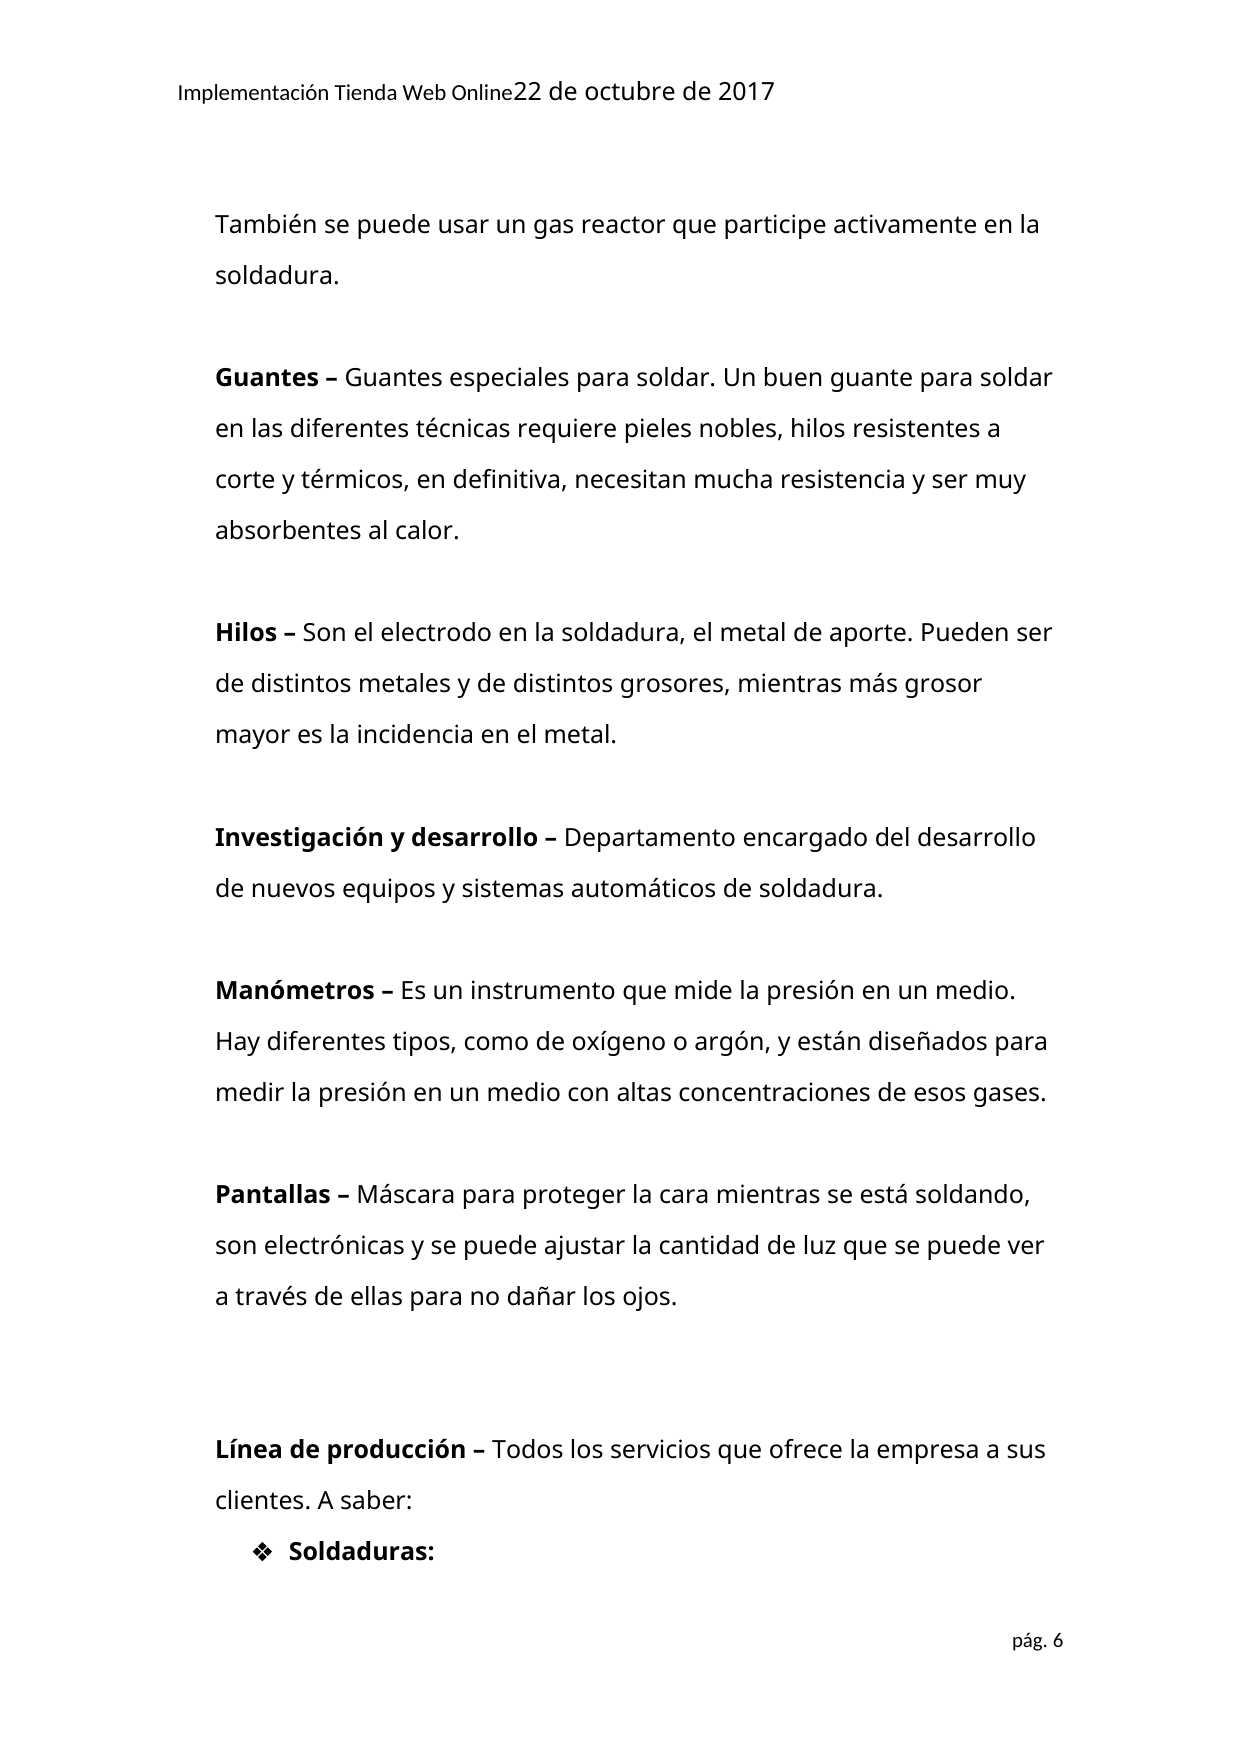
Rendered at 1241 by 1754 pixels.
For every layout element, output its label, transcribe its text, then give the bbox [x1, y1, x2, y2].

text Pantallas – Máscara para proteger la cara mientras se está soldando, son electrónicas y se puede ajustar la cantidad de luz que se puede ver a través de ellas para no dañar los ojos. [215, 1177, 1063, 1313]
text Guantes – Guantes especiales para soldar. Un buen guante para soldar en las diferentes técnicas requiere pieles nobles, hilos resistentes a corte y térmicos, en definitiva, necesitan mucha resistencia y ser muy absorbentes al calor. [215, 360, 1063, 547]
text Investigación y desarrollo – Departamento encargado del desarrollo de nuevos equipos y sistemas automáticos de soldadura. [215, 819, 1063, 904]
text Manómetros – Es un instrumento que mide la presión en un medio. Hay diferentes tipos, como de oxígeno o argón, y están diseñados para medir la presión en un medio con altas concentraciones de esos gases. [215, 972, 1063, 1108]
text Hilos – Son el electrodo en la soldadura, el metal de aporte. Pueden ser de distintos metales y de distintos grosores, mientras más grosor mayor es la incidencia en el metal. [215, 615, 1063, 751]
text Línea de producción – Todos los servicios que ofrece la empresa a sus clientes. A saber: [215, 1432, 1063, 1517]
list Soldaduras: [251, 1534, 1063, 1568]
text También se puede usar un gas reactor que participe activamente en la soldadura. [215, 207, 1063, 292]
